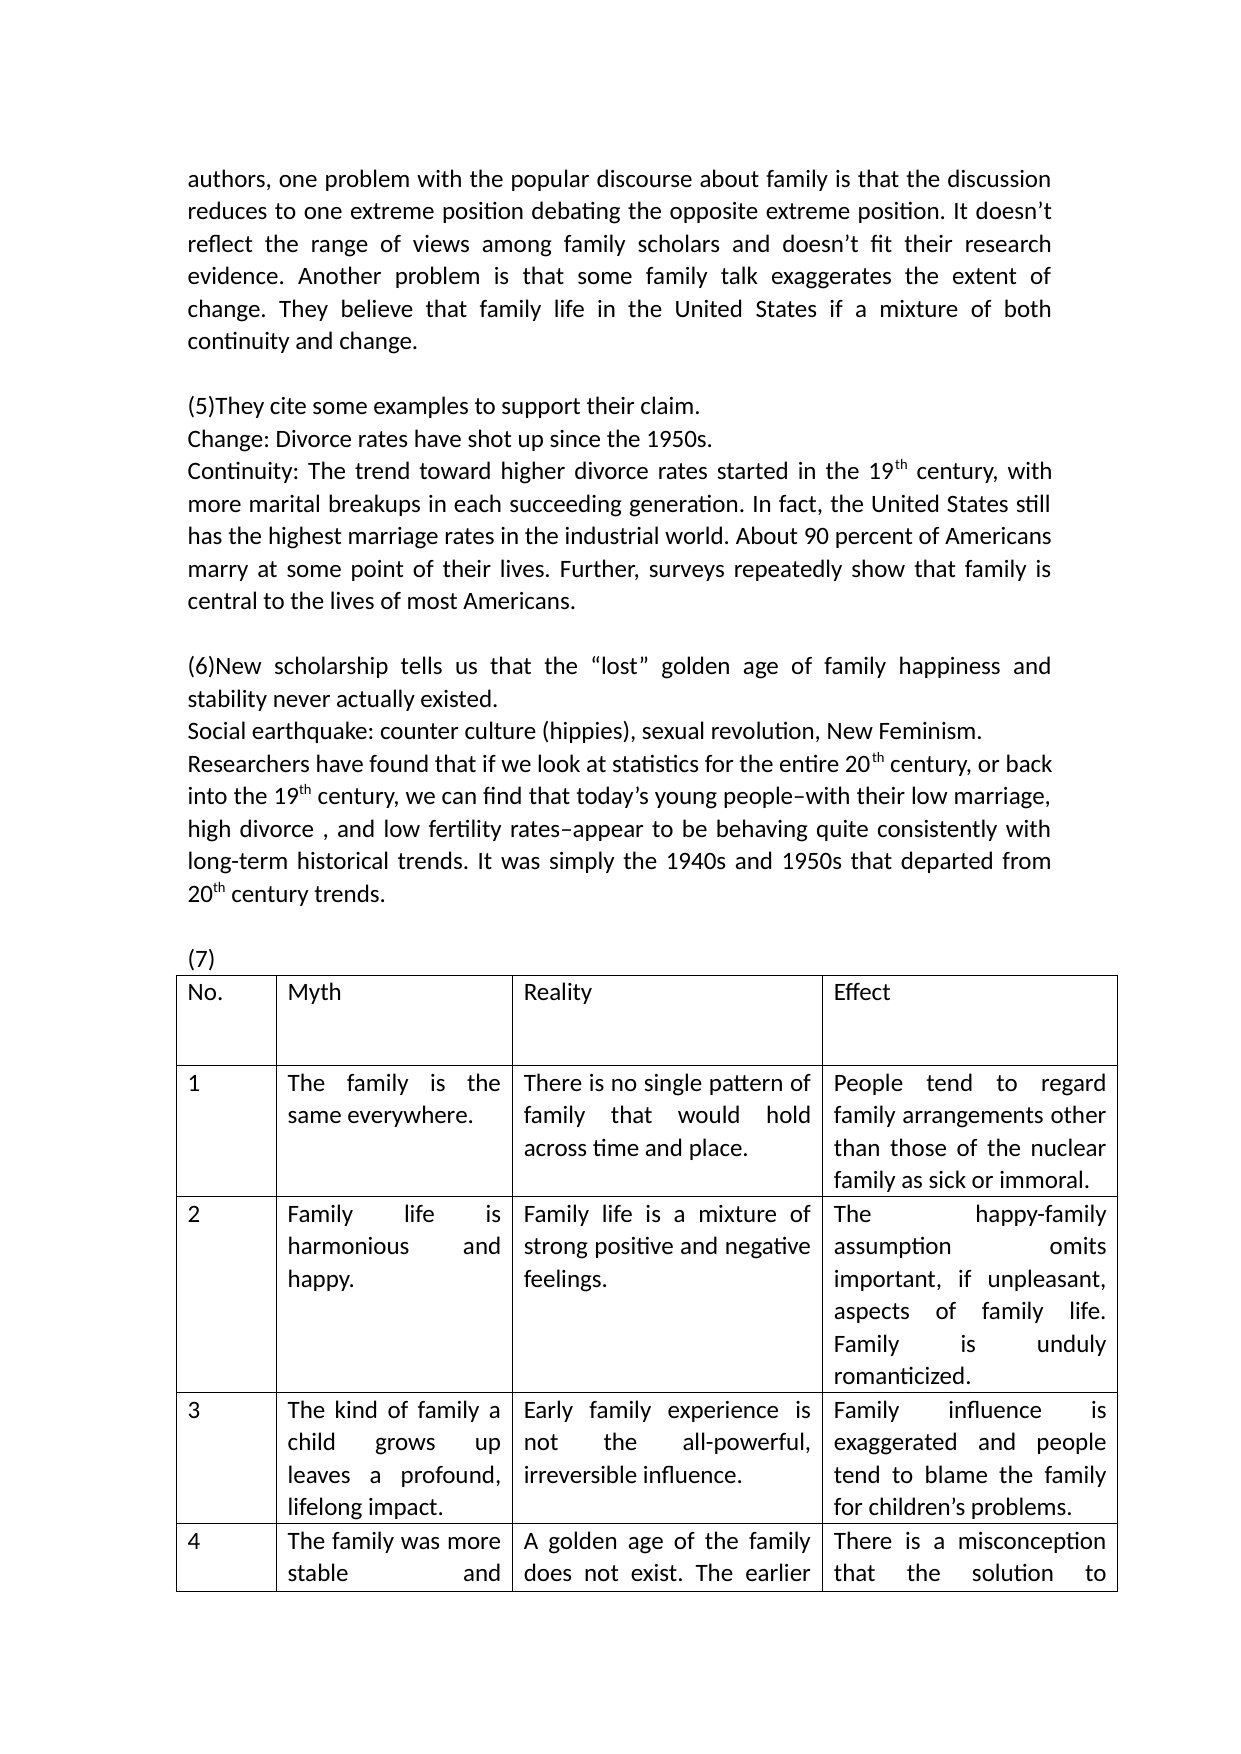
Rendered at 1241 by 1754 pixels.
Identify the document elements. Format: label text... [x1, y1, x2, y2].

table_header Effect [823, 976, 1117, 1065]
table_cell The kind of family a child grows up leaves a profound, lifelong impact. [277, 1393, 512, 1523]
table_cell The family is the same everywhere. [277, 1066, 512, 1196]
table_cell 4 [177, 1524, 276, 1591]
table_cell 1 [177, 1066, 276, 1196]
text (5)They cite some examples to support their claim. [187, 389, 1053, 422]
table_header Myth [277, 976, 512, 1065]
table_cell Family influence is exaggerated and people tend to blame the family for children’s problems. [823, 1393, 1117, 1523]
table_cell 2 [177, 1197, 276, 1392]
text (6)New scholarship tells us that the “lost” golden age of family happiness and stability never actually existed. [187, 649, 1053, 714]
table_cell People tend to regard family arrangements other than those of the nuclear family as sick or immoral. [823, 1066, 1117, 1196]
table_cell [823, 1524, 1117, 1591]
table_cell Family life is a mixture of strong positive and negative feelings. [513, 1197, 822, 1392]
table_header Reality [513, 976, 822, 1065]
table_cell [513, 1524, 822, 1591]
table_cell The happy-family assumption omits important, if unpleasant, aspects of family life. Family is unduly romanticized. [823, 1197, 1117, 1392]
text Researchers have found that if we look at statistics for the entire 20th century, or back into the 19th century, we can find that today’s young people–with their low marriage, high divorce , and low fertility rates–appear to be behaving quite consistently with long-term historical trends. It was simply the 1940s and 1950s that departed from 20th century trends. [187, 747, 1053, 909]
table_cell Early family experience is not the all-powerful, irreversible influence. [513, 1393, 822, 1523]
table_cell Family life is harmonious and happy. [277, 1197, 512, 1392]
text Change: Divorce rates have shot up since the 1950s. [187, 422, 1053, 454]
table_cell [277, 1524, 512, 1591]
text Social earthquake: counter culture (hippies), sexual revolution, New Feminism. [187, 714, 1053, 747]
text (7) [187, 942, 1053, 974]
table_cell 3 [177, 1393, 276, 1523]
text Continuity: The trend toward higher divorce rates started in the 19th century, with more marital breakups in each succeeding generation. In fact, the United States still has the highest marriage rates in the industrial world. About 90 percent of Americans marry at some point of their lives. Further, surveys repeatedly show that family is central to the lives of most Americans. [187, 454, 1053, 617]
table_cell There is no single pattern of family that would hold across time and place. [513, 1066, 822, 1196]
table_header No. [177, 976, 276, 1065]
